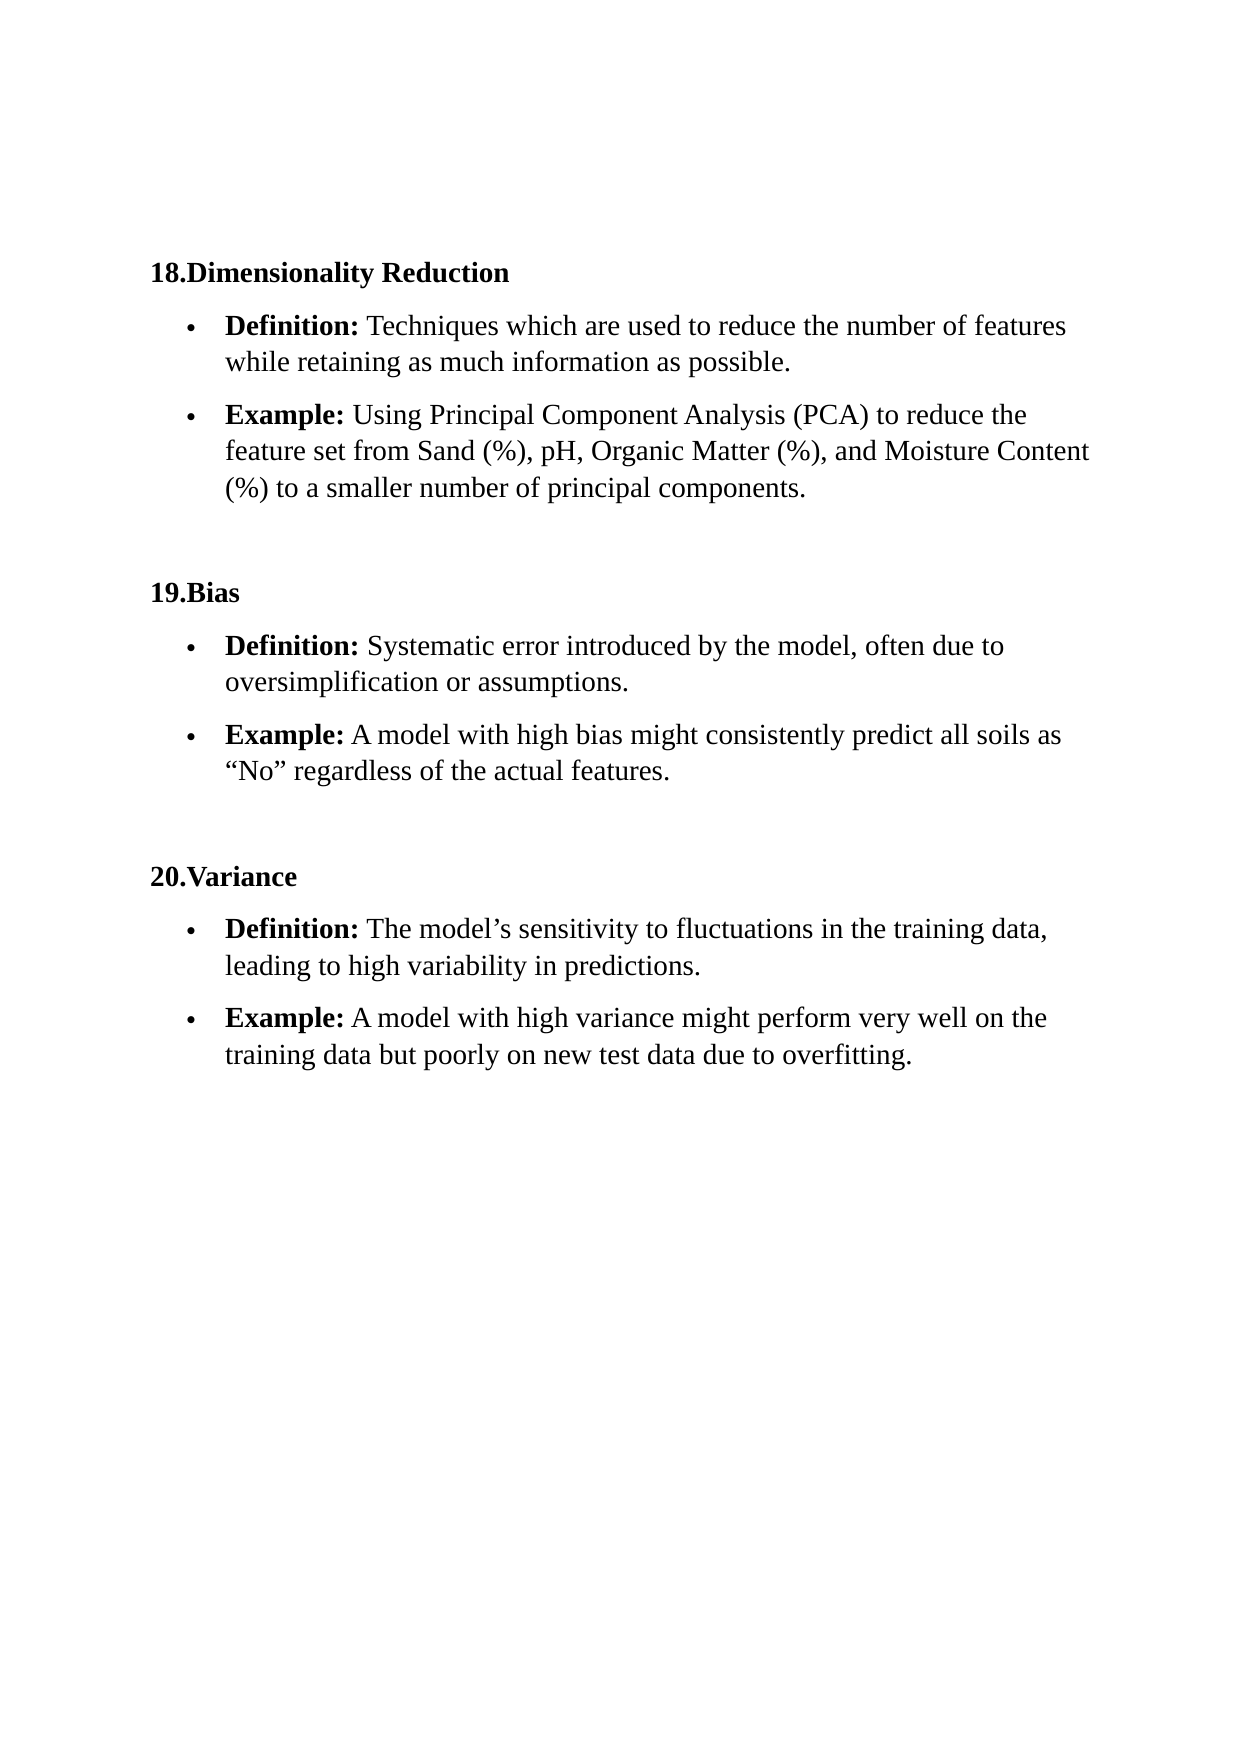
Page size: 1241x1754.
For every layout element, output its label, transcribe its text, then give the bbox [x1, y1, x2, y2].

text 18.Dimensionality Reduction [150, 256, 1090, 289]
list Definition: Techniques which are used to reduce the number of features while retaining as much information as possible. [187, 308, 1090, 378]
list Example: A model with high bias might consistently predict all soils as “No” regardless of the actual features. [187, 717, 1090, 787]
list Definition: The model’s sensitivity to fluctuations in the training data, leading to high variability in predictions. [187, 912, 1090, 981]
list Example: Using Principal Component Analysis (PCA) to reduce the feature set from Sand (%), pH, Organic Matter (%), and Moisture Content (%) to a smaller number of principal components. [187, 397, 1090, 503]
list Example: A model with high variance might perform very well on the training data but poorly on new test data due to overfitting. [187, 1001, 1090, 1070]
text 20.Variance [150, 859, 1090, 892]
text 19.Bias [150, 575, 1090, 609]
list Definition: Systematic error introduced by the model, often due to oversimplification or assumptions. [187, 628, 1090, 698]
